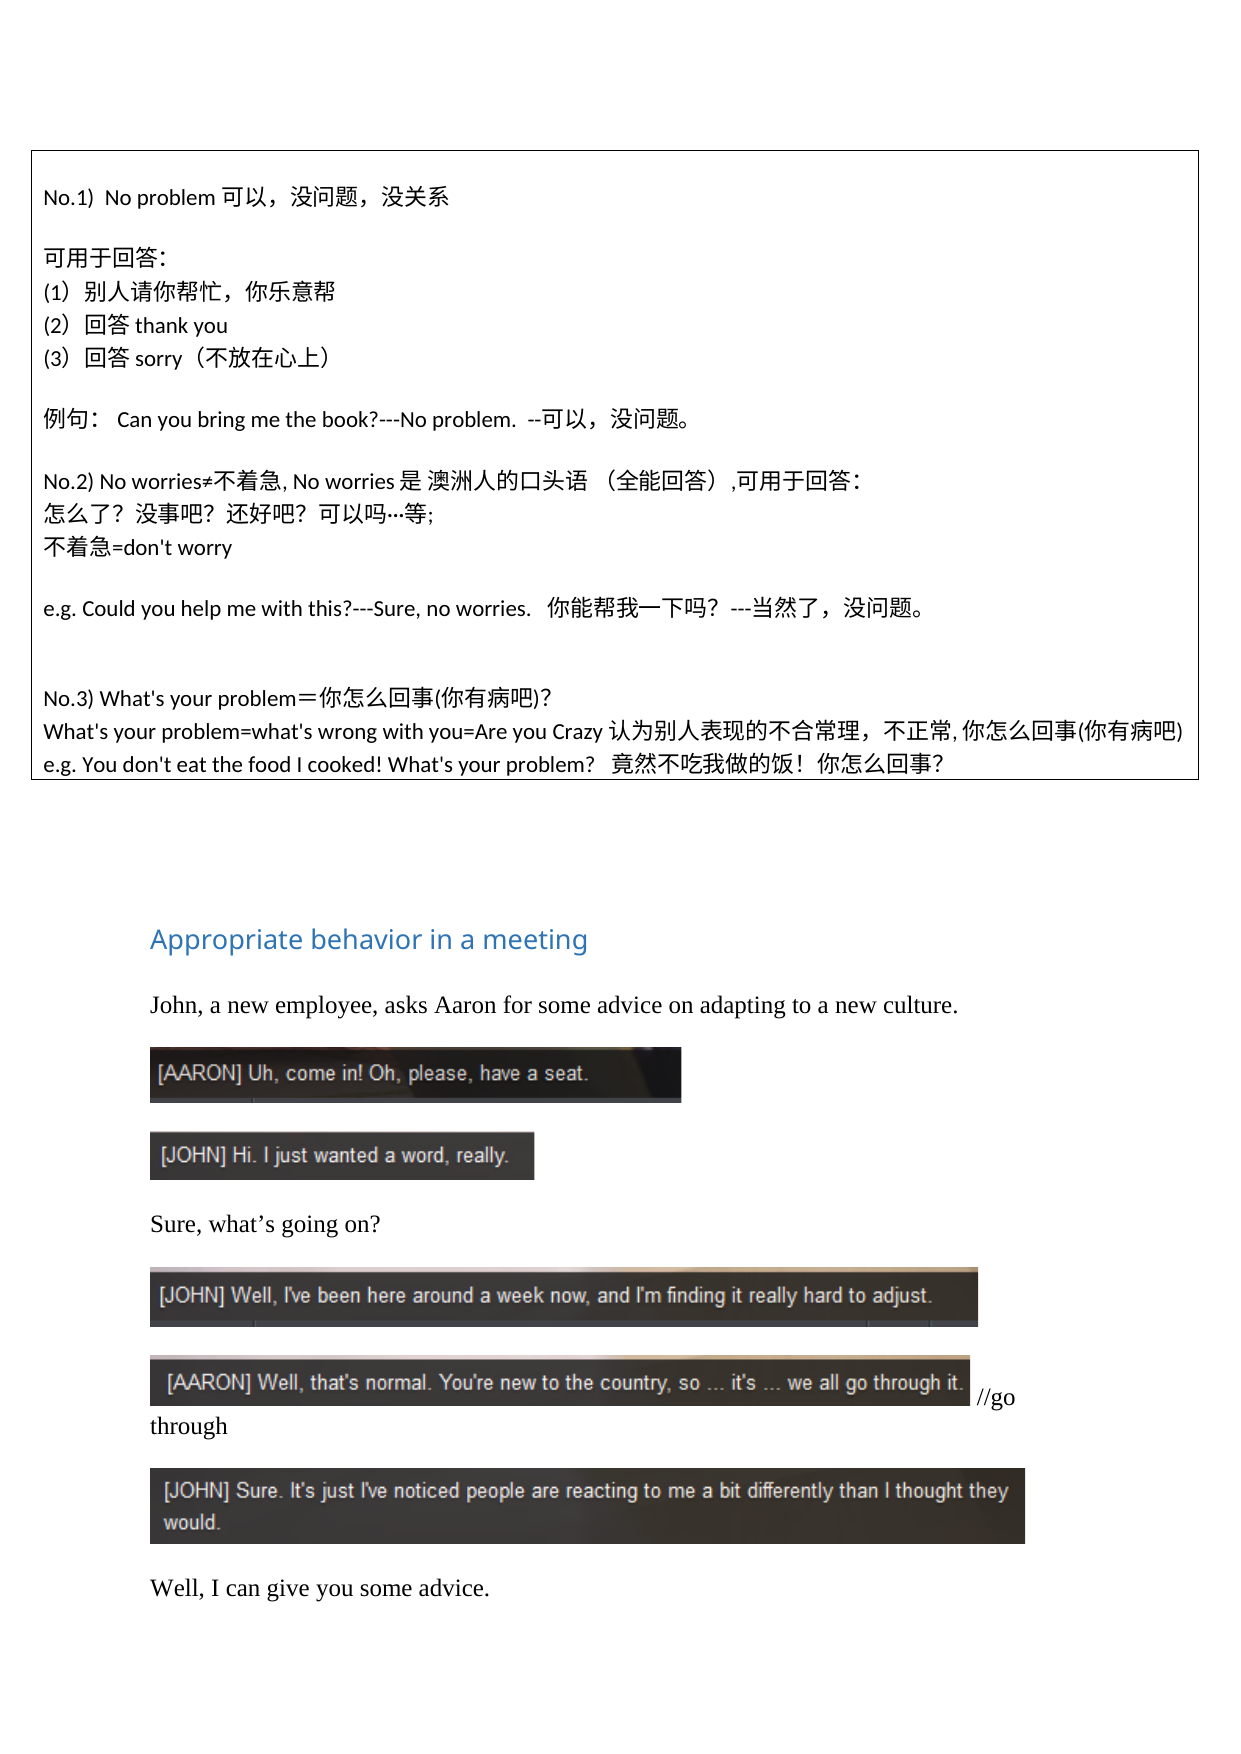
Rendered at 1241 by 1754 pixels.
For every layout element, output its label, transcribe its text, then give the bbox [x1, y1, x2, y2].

picture [150, 1267, 979, 1327]
text Sure, what’s going on? [150, 1209, 1090, 1238]
picture [150, 1468, 1025, 1544]
subtitle Appropriate behavior in a meeting [150, 921, 1090, 958]
picture [150, 1131, 535, 1180]
text Well, I can give you some advice. [150, 1573, 1090, 1602]
picture [150, 1047, 682, 1103]
picture [150, 1355, 971, 1406]
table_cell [32, 151, 1198, 779]
text John, a new employee, asks Aaron for some advice on adapting to a new culture. [150, 990, 1090, 1018]
